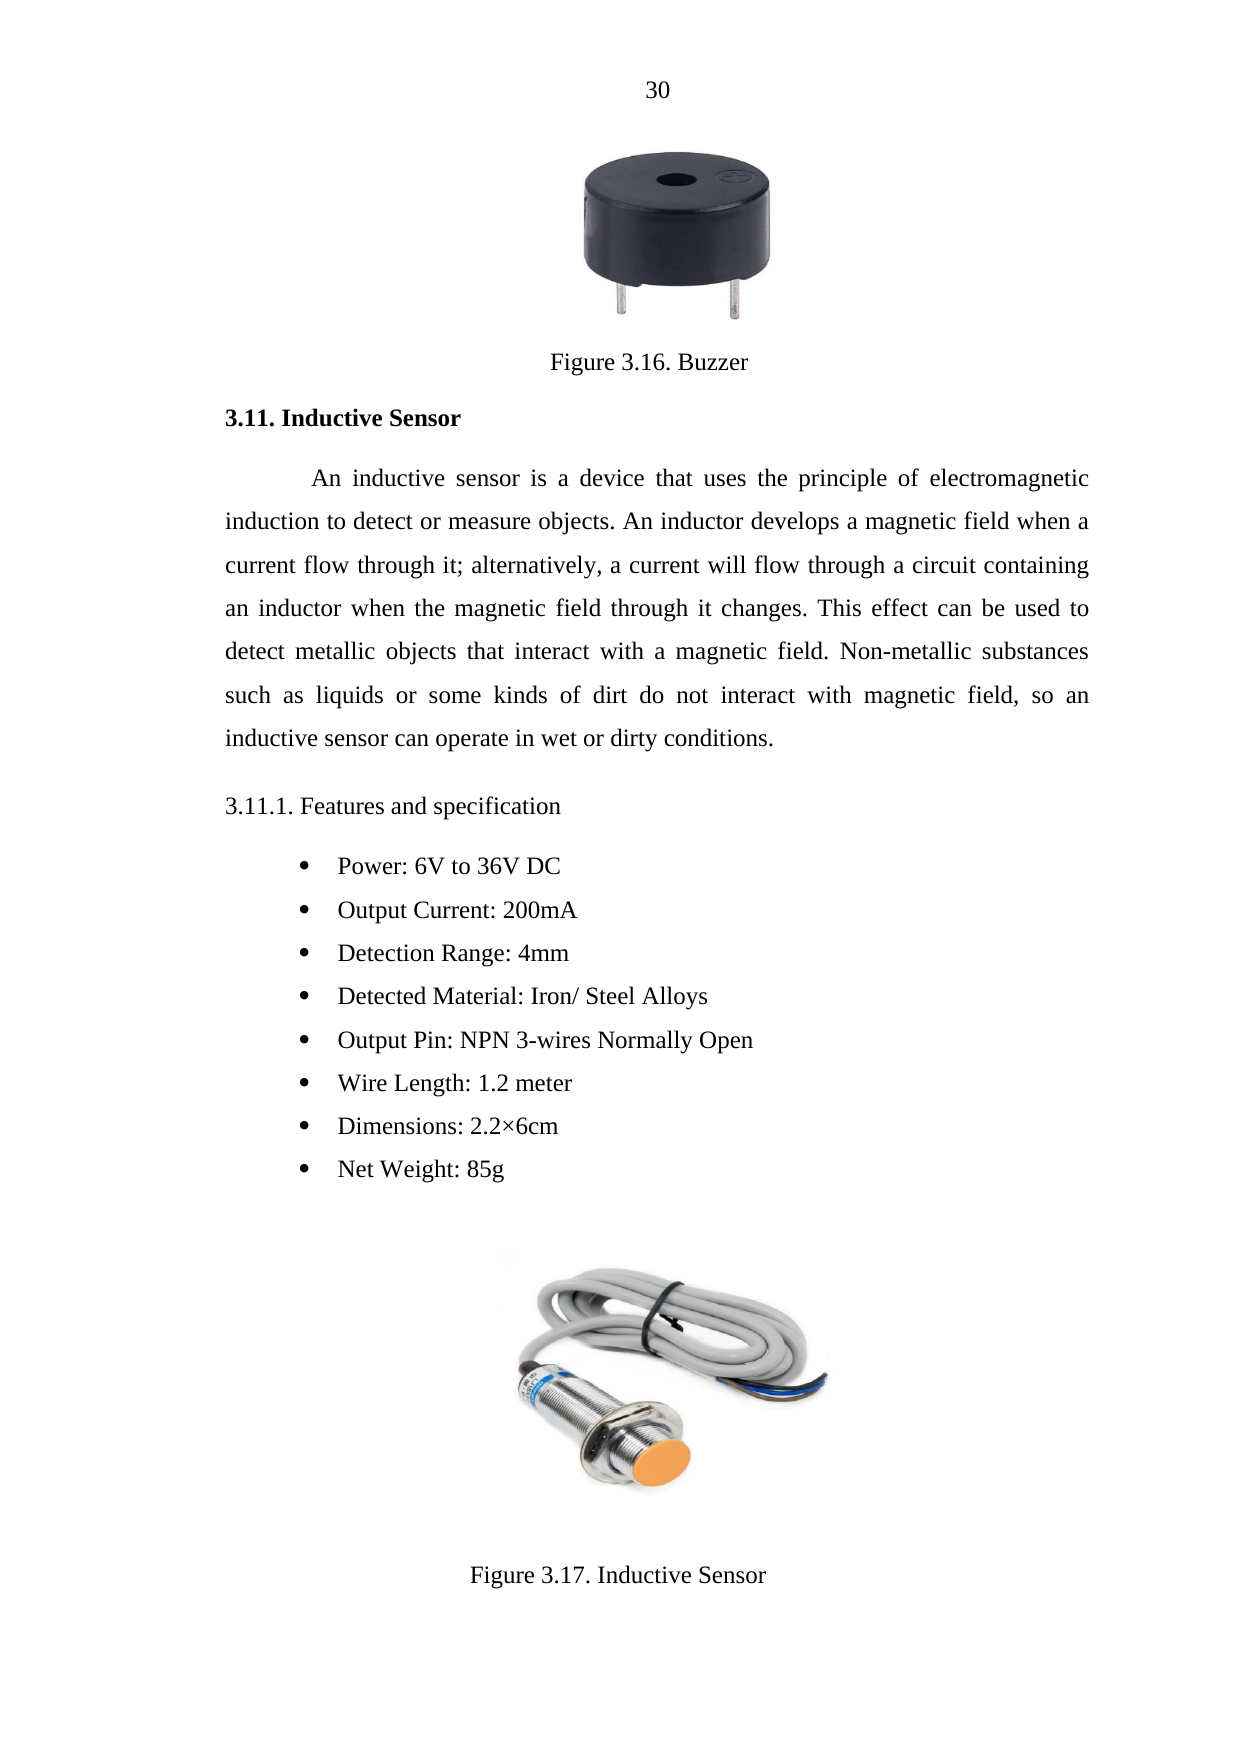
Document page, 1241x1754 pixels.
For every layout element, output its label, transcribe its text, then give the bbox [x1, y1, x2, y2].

text 3.11.1. Features and specification [225, 791, 1090, 820]
list Detected Material: Iron/ Steel Alloys [300, 981, 1090, 1010]
list Detection Range: 4mm [300, 938, 1090, 967]
picture [561, 150, 792, 322]
list Output Current: 200mA [300, 895, 1090, 923]
list Dimensions: 2.2×6cm [300, 1111, 1090, 1140]
text 3.11. Inductive Sensor [225, 403, 1090, 432]
list Output Pin: NPN 3-wires Normally Open [300, 1025, 1090, 1053]
text An inductive sensor is a device that uses the principle of electromagnetic induction to detect or measure objects. An inductor develops a magnetic field when a current flow through it; alternatively, a current will flow through a circuit containing an inductor when the magnetic field through it changes. This effect can be used to detect metallic objects that interact with a magnetic field. Non-metallic substances such as liquids or some kinds of dirt do not interact with magnetic field, so an inductive sensor can operate in wet or dirty conditions. [225, 463, 1090, 752]
list Wire Length: 1.2 meter [300, 1068, 1090, 1097]
list Power: 6V to 36V DC [300, 851, 1090, 880]
picture [475, 1240, 841, 1532]
list Net Weight: 85g [300, 1154, 1090, 1183]
